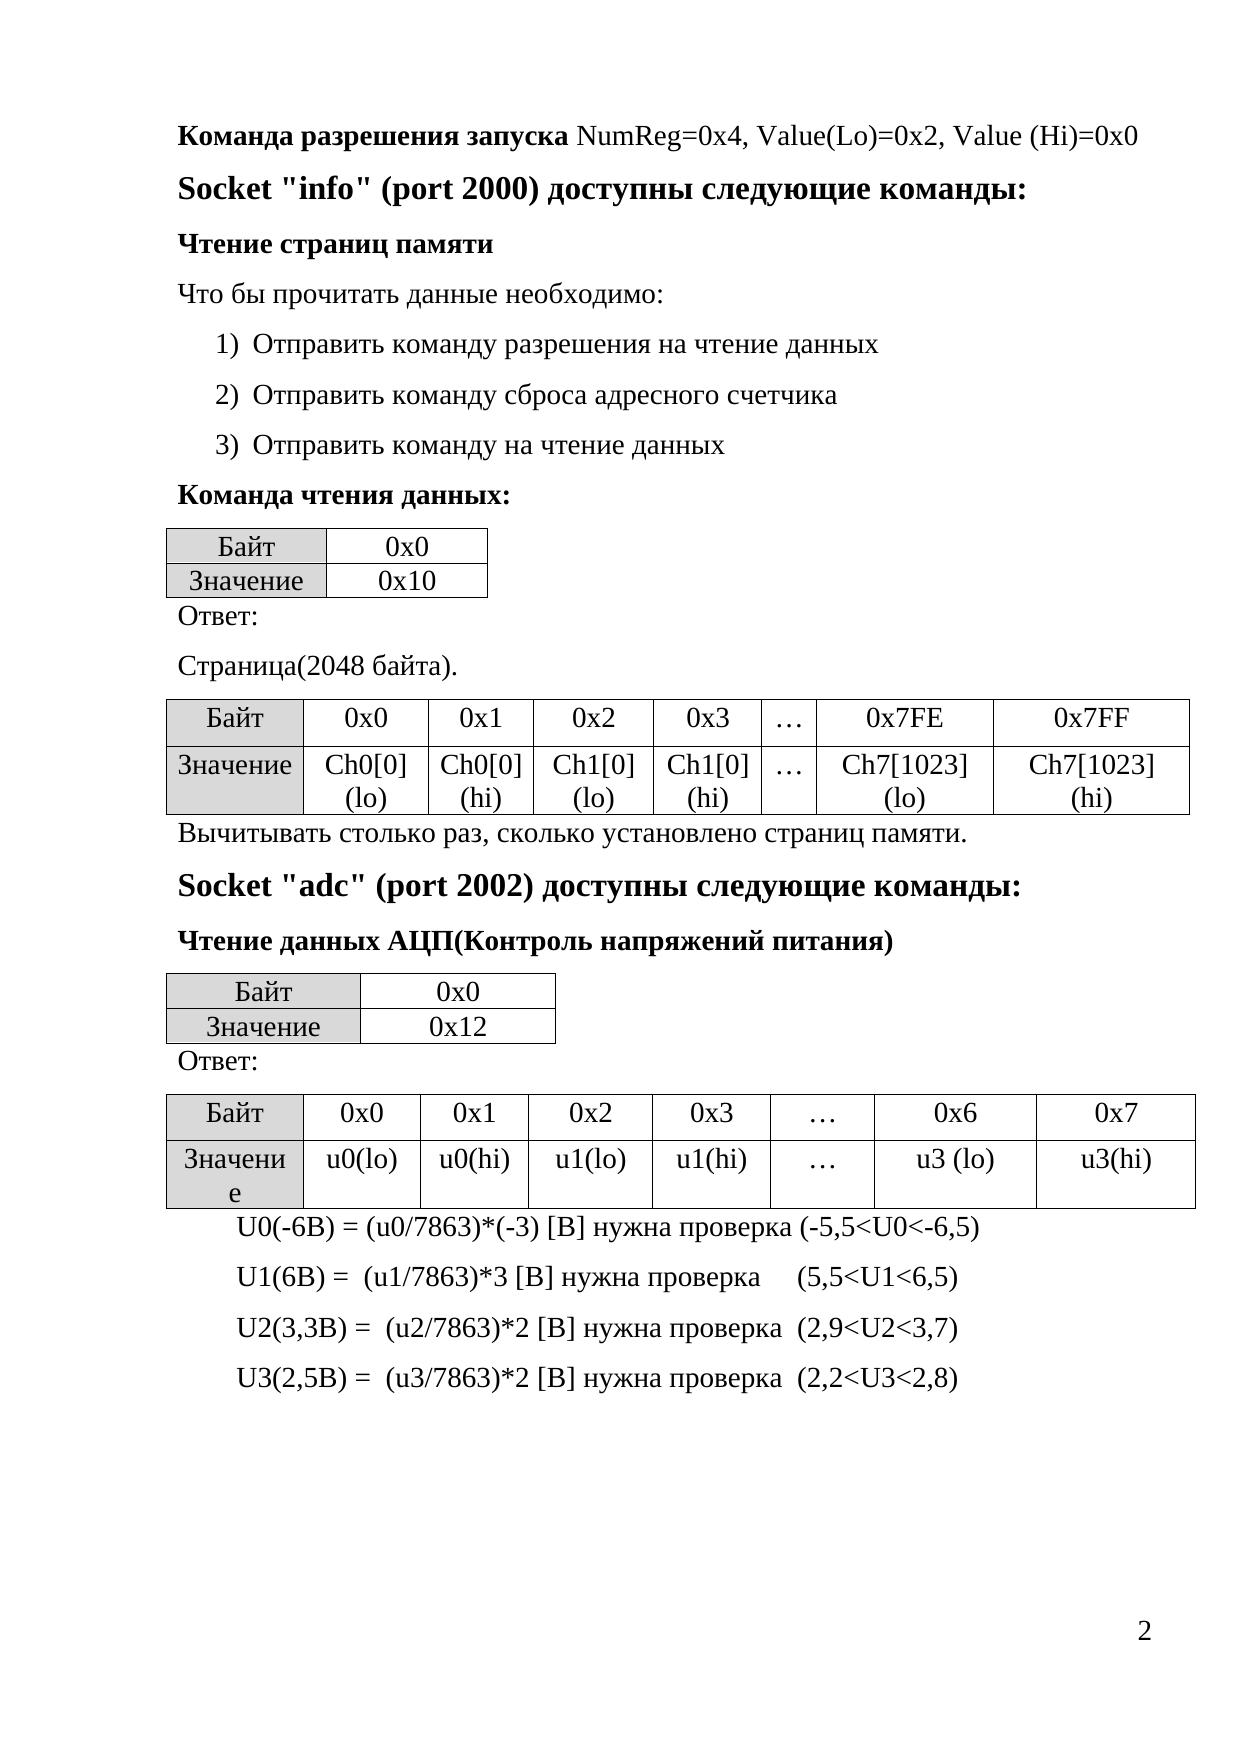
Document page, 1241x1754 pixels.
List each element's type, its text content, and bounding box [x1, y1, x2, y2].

table_header 0x3 [653, 1095, 770, 1140]
table_header 0x0 [327, 529, 487, 562]
table_cell 0x12 [361, 1009, 555, 1042]
table_cell u0(lo) [304, 1141, 420, 1208]
table_header Байт [167, 700, 303, 746]
table_cell … [762, 747, 816, 814]
text U3(2,5В) = (u3/7863)*2 [В] нужна проверка (2,2<U3<2,8) [177, 1360, 1152, 1394]
table_cell Ch0[0] (hi) [429, 747, 533, 814]
table_cell Ch0[0] (lo) [304, 747, 428, 814]
table_cell u1(hi) [653, 1141, 770, 1208]
table_header 0x2 [529, 1095, 652, 1140]
table_header 0x7FE [817, 700, 993, 746]
text U2(3,3В) = (u2/7863)*2 [В] нужна проверка (2,9<U2<3,7) [177, 1310, 1152, 1343]
table_header … [771, 1095, 874, 1140]
table_cell Ch1[0] (lo) [534, 747, 653, 814]
text U0(-6В) = (u0/7863)*(-3) [В] нужна проверка (-5,5<U0<-6,5) [177, 1209, 1152, 1243]
table_cell Ch7[1023] (lo) [817, 747, 993, 814]
table_header Байт [167, 1095, 303, 1140]
table_header 0x0 [304, 700, 428, 746]
table_cell u0(hi) [421, 1141, 528, 1208]
text Что бы прочитать данные необходимо: [177, 276, 1152, 310]
table_cell 0x10 [327, 564, 487, 597]
table_header 0x0 [361, 974, 555, 1008]
table_header 0x1 [429, 700, 533, 746]
table_header 0x7FF [994, 700, 1189, 746]
table_header 0x2 [534, 700, 653, 746]
table_cell Значение [167, 1009, 360, 1042]
text Чтение данных АЦП(Контроль напряжений питания) [177, 923, 1152, 957]
table_cell Ch1[0] (hi) [654, 747, 761, 814]
text Чтение страниц памяти [177, 226, 1152, 259]
text Страница(2048 байта). [177, 648, 1152, 682]
text Socket "adc" (port 2002) доступны следующие команды: [177, 866, 1152, 904]
text Команда чтения данных: [177, 477, 1152, 511]
table_header Байт [167, 974, 360, 1008]
table_header 0x3 [654, 700, 761, 746]
text Ответ: [177, 1043, 1152, 1077]
text Команда разрешения запуска NumReg=0x4, Value(Lo)=0x2, Value (Hi)=0x0 [177, 118, 1152, 152]
table_header 0x6 [875, 1095, 1036, 1140]
table_cell Ch7[1023] (hi) [994, 747, 1189, 814]
list Отправить команду сброса адресного счетчика [215, 377, 1152, 410]
table_cell … [771, 1141, 874, 1208]
table_header Байт [167, 529, 326, 562]
text Socket "info" (port 2000) доступны следующие команды: [177, 168, 1152, 207]
table_cell Значение [167, 564, 326, 597]
table_cell u1(lo) [529, 1141, 652, 1208]
table_cell u3(hi) [1037, 1141, 1195, 1208]
table_header … [762, 700, 816, 746]
table_cell u3 (lo) [875, 1141, 1036, 1208]
table_header 0x0 [304, 1095, 420, 1140]
list Отправить команду на чтение данных [215, 427, 1152, 461]
text U1(6В) = (u1/7863)*3 [В] нужна проверка (5,5<U1<6,5) [177, 1259, 1152, 1293]
table_cell Значение [167, 1141, 303, 1208]
text Ответ: [177, 598, 1152, 632]
table_header 0x7 [1037, 1095, 1195, 1140]
text Вычитывать столько раз, сколько установлено страниц памяти. [177, 815, 1152, 849]
table_cell Значение [167, 747, 303, 814]
table_header 0x1 [421, 1095, 528, 1140]
list Отправить команду разрешения на чтение данных [215, 327, 1152, 360]
